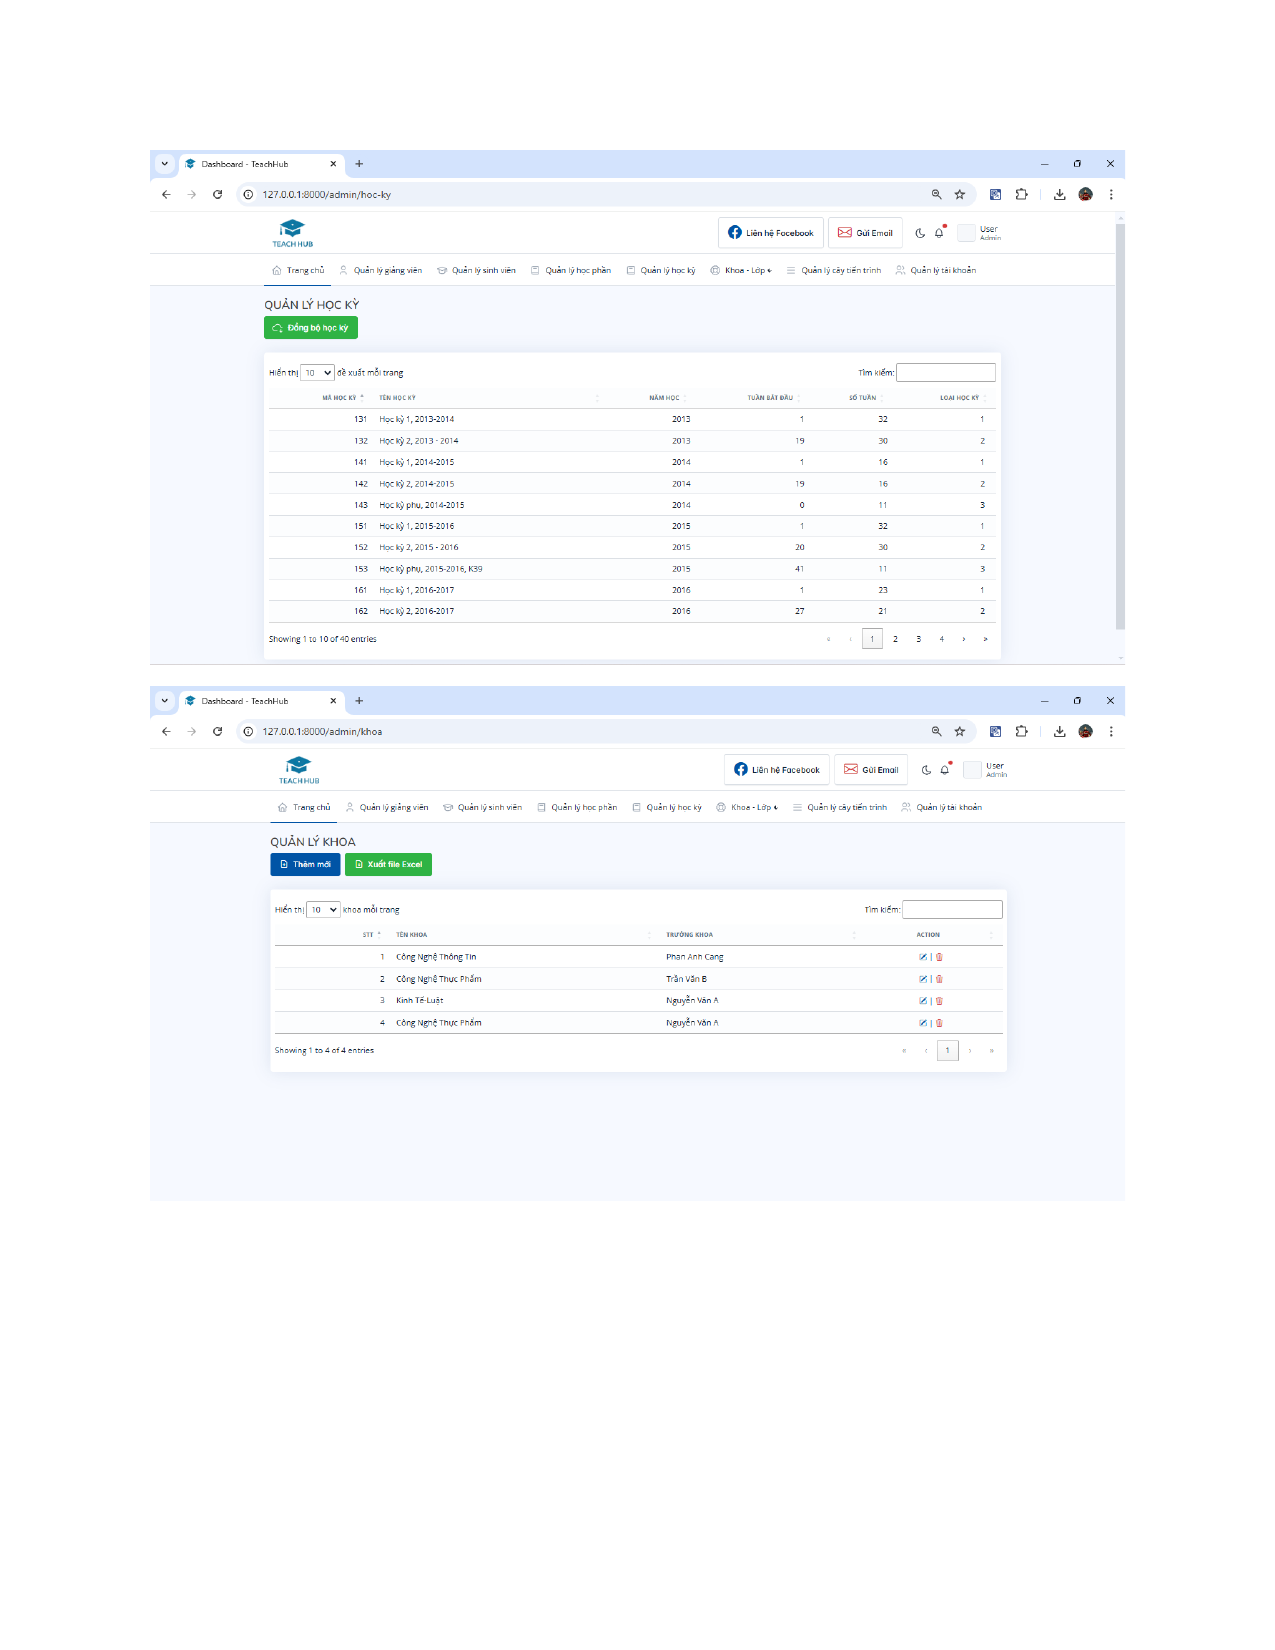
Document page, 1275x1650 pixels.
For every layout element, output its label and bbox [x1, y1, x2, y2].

picture [150, 150, 1125, 665]
picture [150, 686, 1125, 1201]
